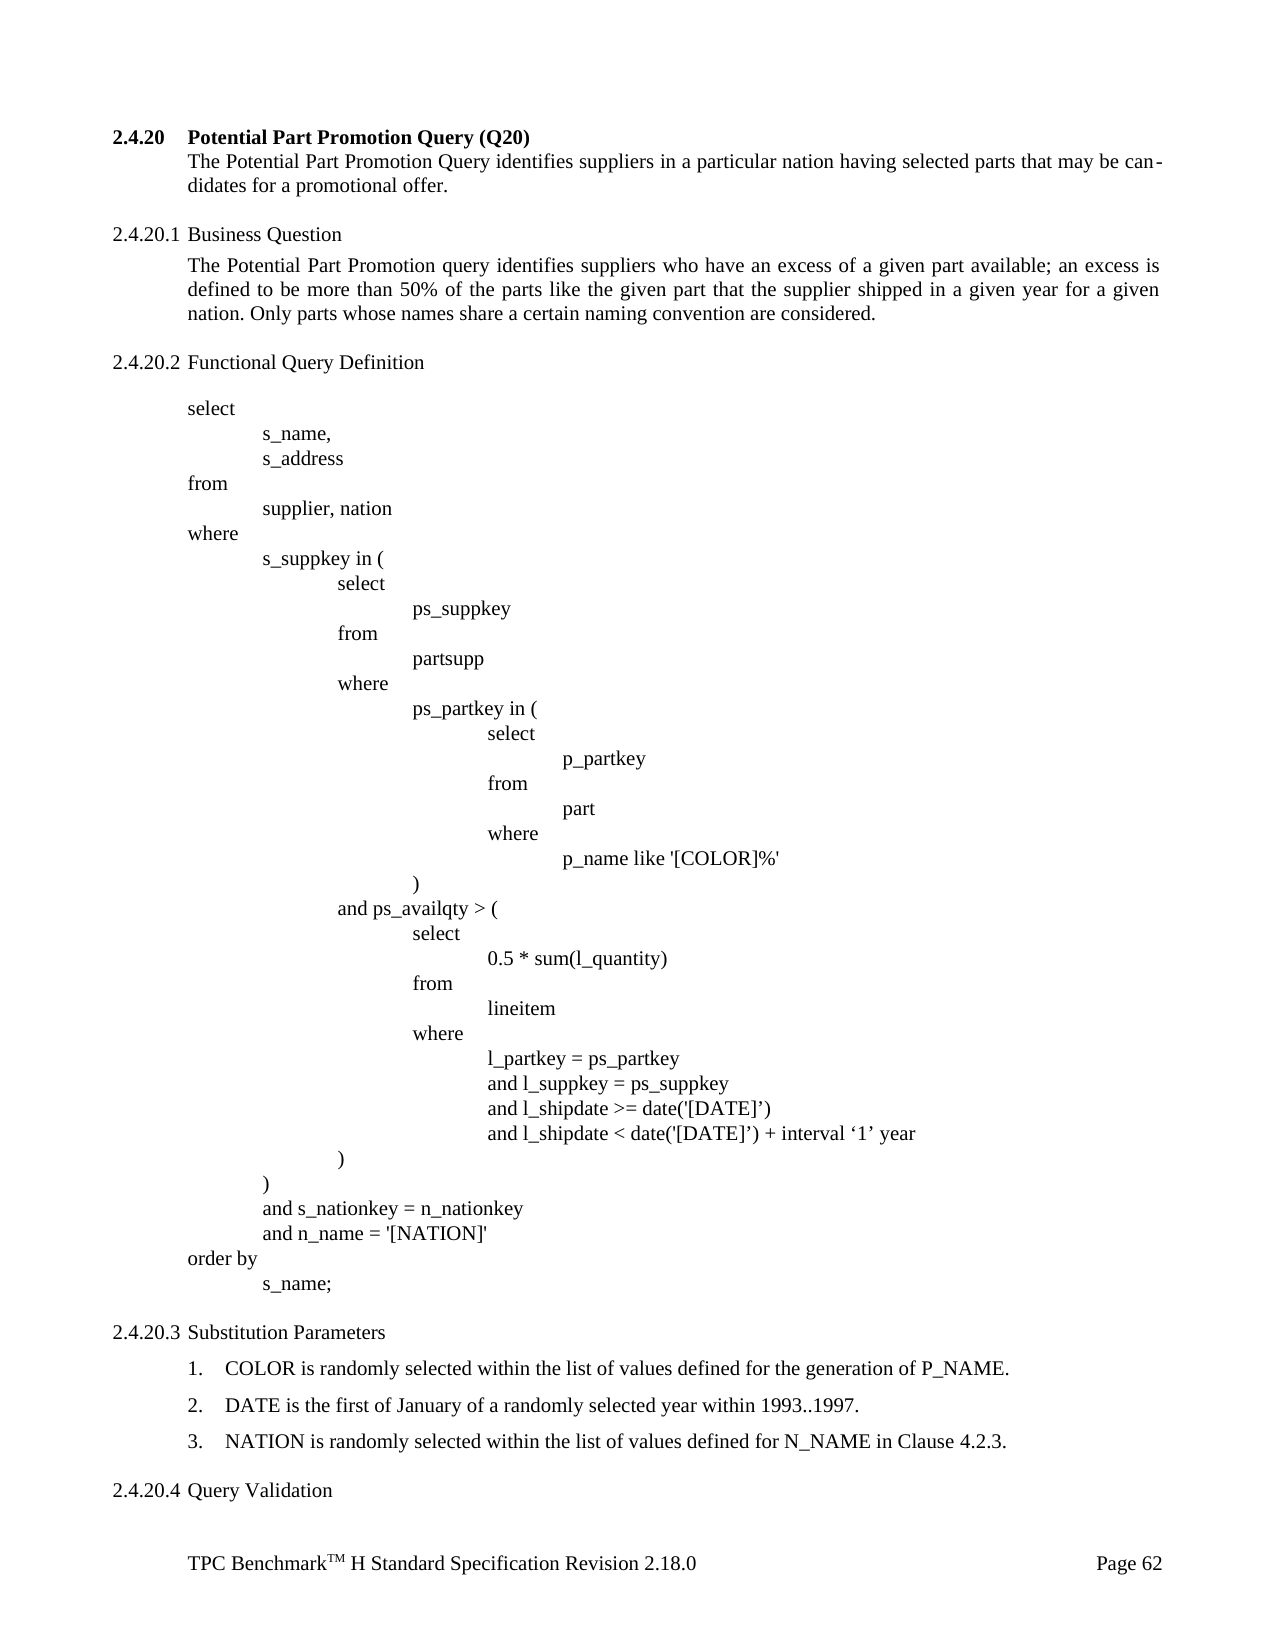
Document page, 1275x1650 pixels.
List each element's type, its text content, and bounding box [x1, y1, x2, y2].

text from [487, 769, 1162, 794]
text order by [187, 1244, 1162, 1269]
subtitle Potential Part Promotion Query (Q20) [112, 125, 1162, 149]
list COLOR is randomly selected within the list of values defined for the generation of P_NAME. [187, 1356, 1162, 1380]
text s_name, [262, 419, 1162, 444]
text select [487, 719, 1162, 744]
text and s_nationkey = n_nationkey [262, 1194, 1162, 1219]
subtitle Query Validation [112, 1478, 1162, 1502]
text s_suppkey in ( [262, 544, 1162, 569]
subtitle Business Question [112, 222, 1162, 246]
text The Potential Part Promotion Query identifies suppliers in a particular nation having selected parts that may be candidates for a promotional offer. [187, 149, 1162, 197]
text ps_partkey in ( [412, 694, 1162, 719]
text from [187, 469, 1162, 494]
text where [487, 819, 1162, 844]
text The Potential Part Promotion query identifies suppliers who have an excess of a given part available; an excess is defined to be more than 50% of the parts like the given part that the supplier shipped in a given year for a given nation. Only parts whose names share a certain naming convention are considered. [187, 252, 1162, 325]
text ) [262, 1169, 1162, 1194]
text s_name; [262, 1269, 1162, 1294]
text and l_suppkey = ps_suppkey [487, 1069, 1162, 1094]
text p_name like '[COLOR]%' [562, 844, 1162, 869]
text supplier, nation [262, 494, 1162, 519]
text and l_shipdate < date('[DATE]’) + interval ‘1’ year [487, 1119, 1162, 1144]
text ) [337, 1144, 1162, 1169]
text where [412, 1019, 1162, 1044]
text l_partkey = ps_partkey [487, 1044, 1162, 1069]
text 0.5 * sum(l_quantity) [487, 944, 1162, 969]
text select [412, 919, 1162, 944]
text s_address [262, 444, 1162, 469]
text select [337, 569, 1162, 594]
text lineitem [487, 994, 1162, 1019]
text and n_name = '[NATION]' [262, 1219, 1162, 1244]
text and ps_availqty > ( [337, 894, 1162, 919]
subtitle Functional Query Definition [112, 350, 1162, 374]
text NATION is randomly selected within the list of values defined for N_NAME in Clause 4.2.3. [187, 1429, 1162, 1453]
text DATE is the first of January of a randomly selected year within 1993..1997. [187, 1393, 1162, 1417]
text part [562, 794, 1162, 819]
text where [337, 669, 1162, 694]
text ps_suppkey [412, 594, 1162, 619]
text and l_shipdate >= date('[DATE]’) [487, 1094, 1162, 1119]
text where [187, 519, 1162, 544]
text partsupp [412, 644, 1162, 669]
text ) [412, 869, 1162, 894]
text select [187, 394, 1162, 419]
text from [412, 969, 1162, 994]
text p_partkey [562, 744, 1162, 769]
subtitle Substitution Parameters [112, 1319, 1162, 1344]
text from [337, 619, 1162, 644]
